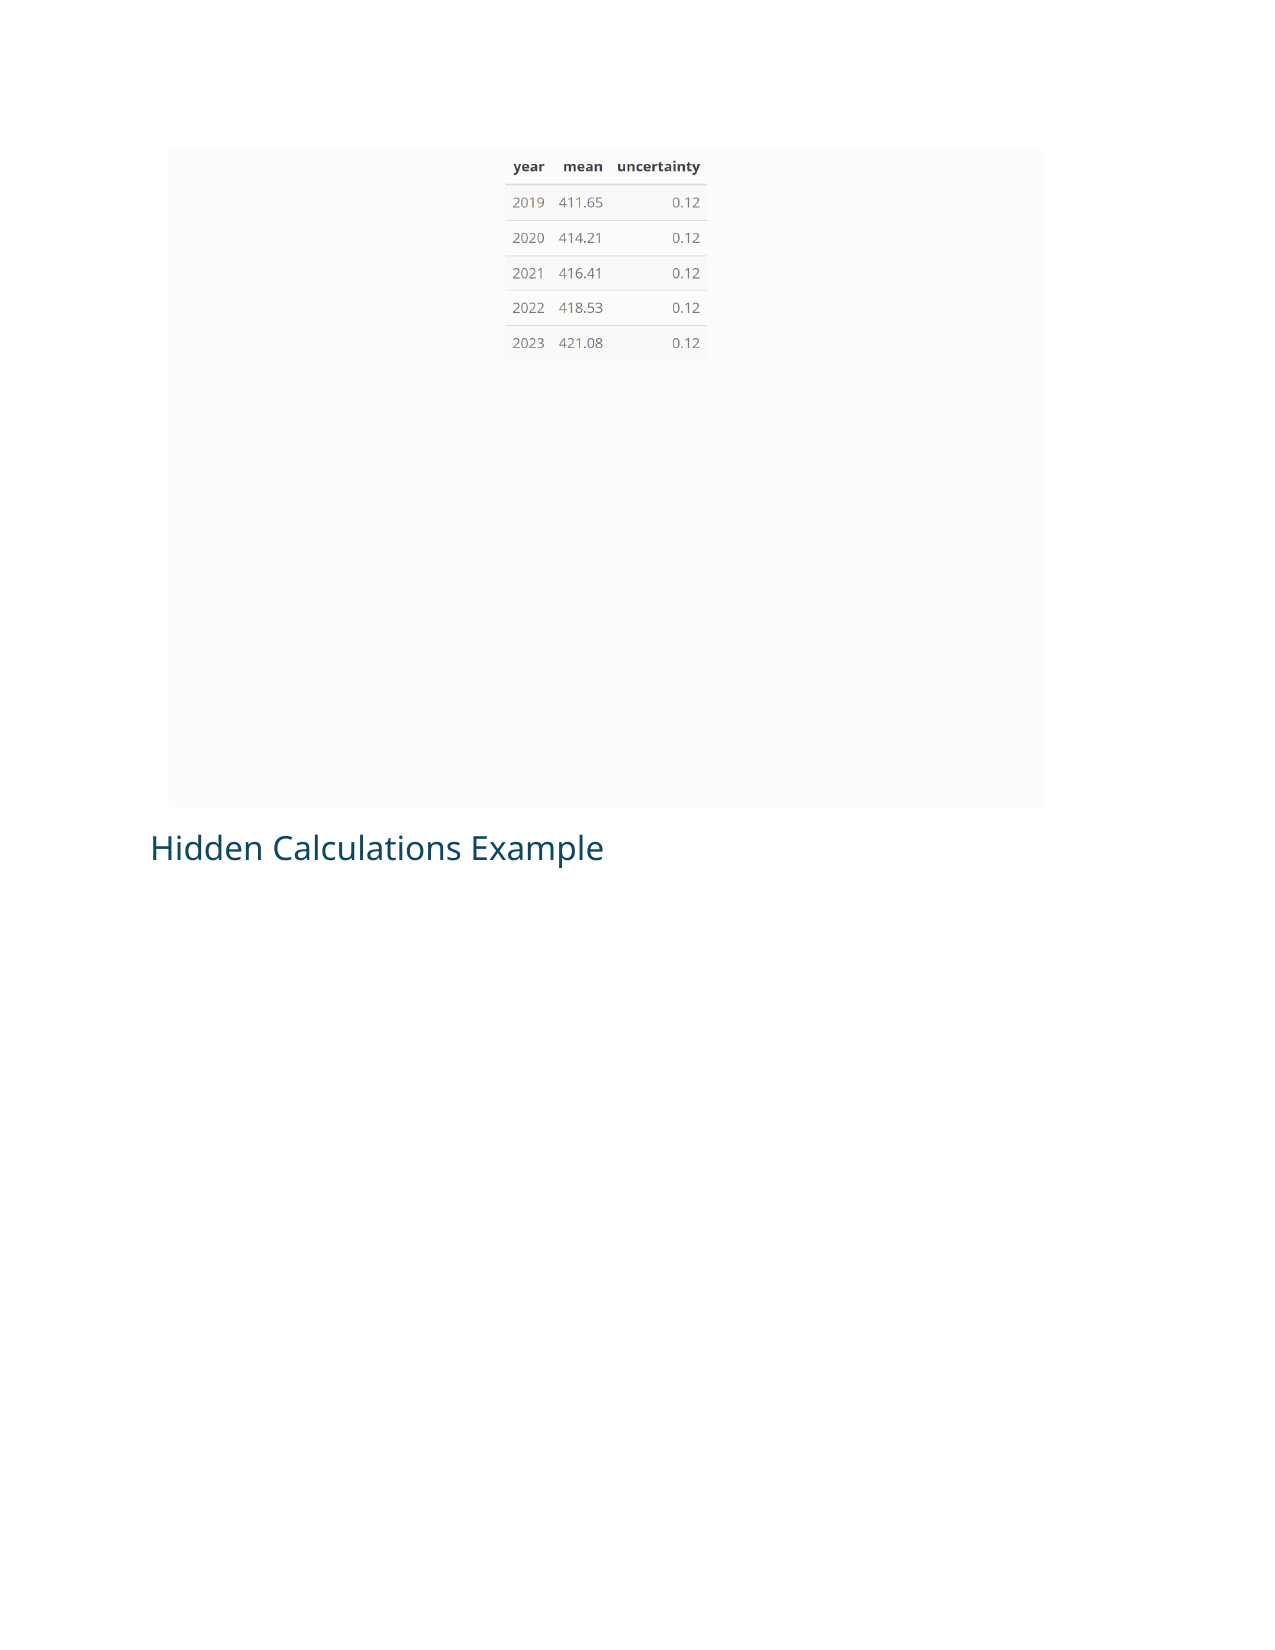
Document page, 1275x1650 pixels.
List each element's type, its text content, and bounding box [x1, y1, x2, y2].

subtitle Hidden Calculations Example [150, 825, 1125, 870]
picture [168, 150, 1044, 807]
